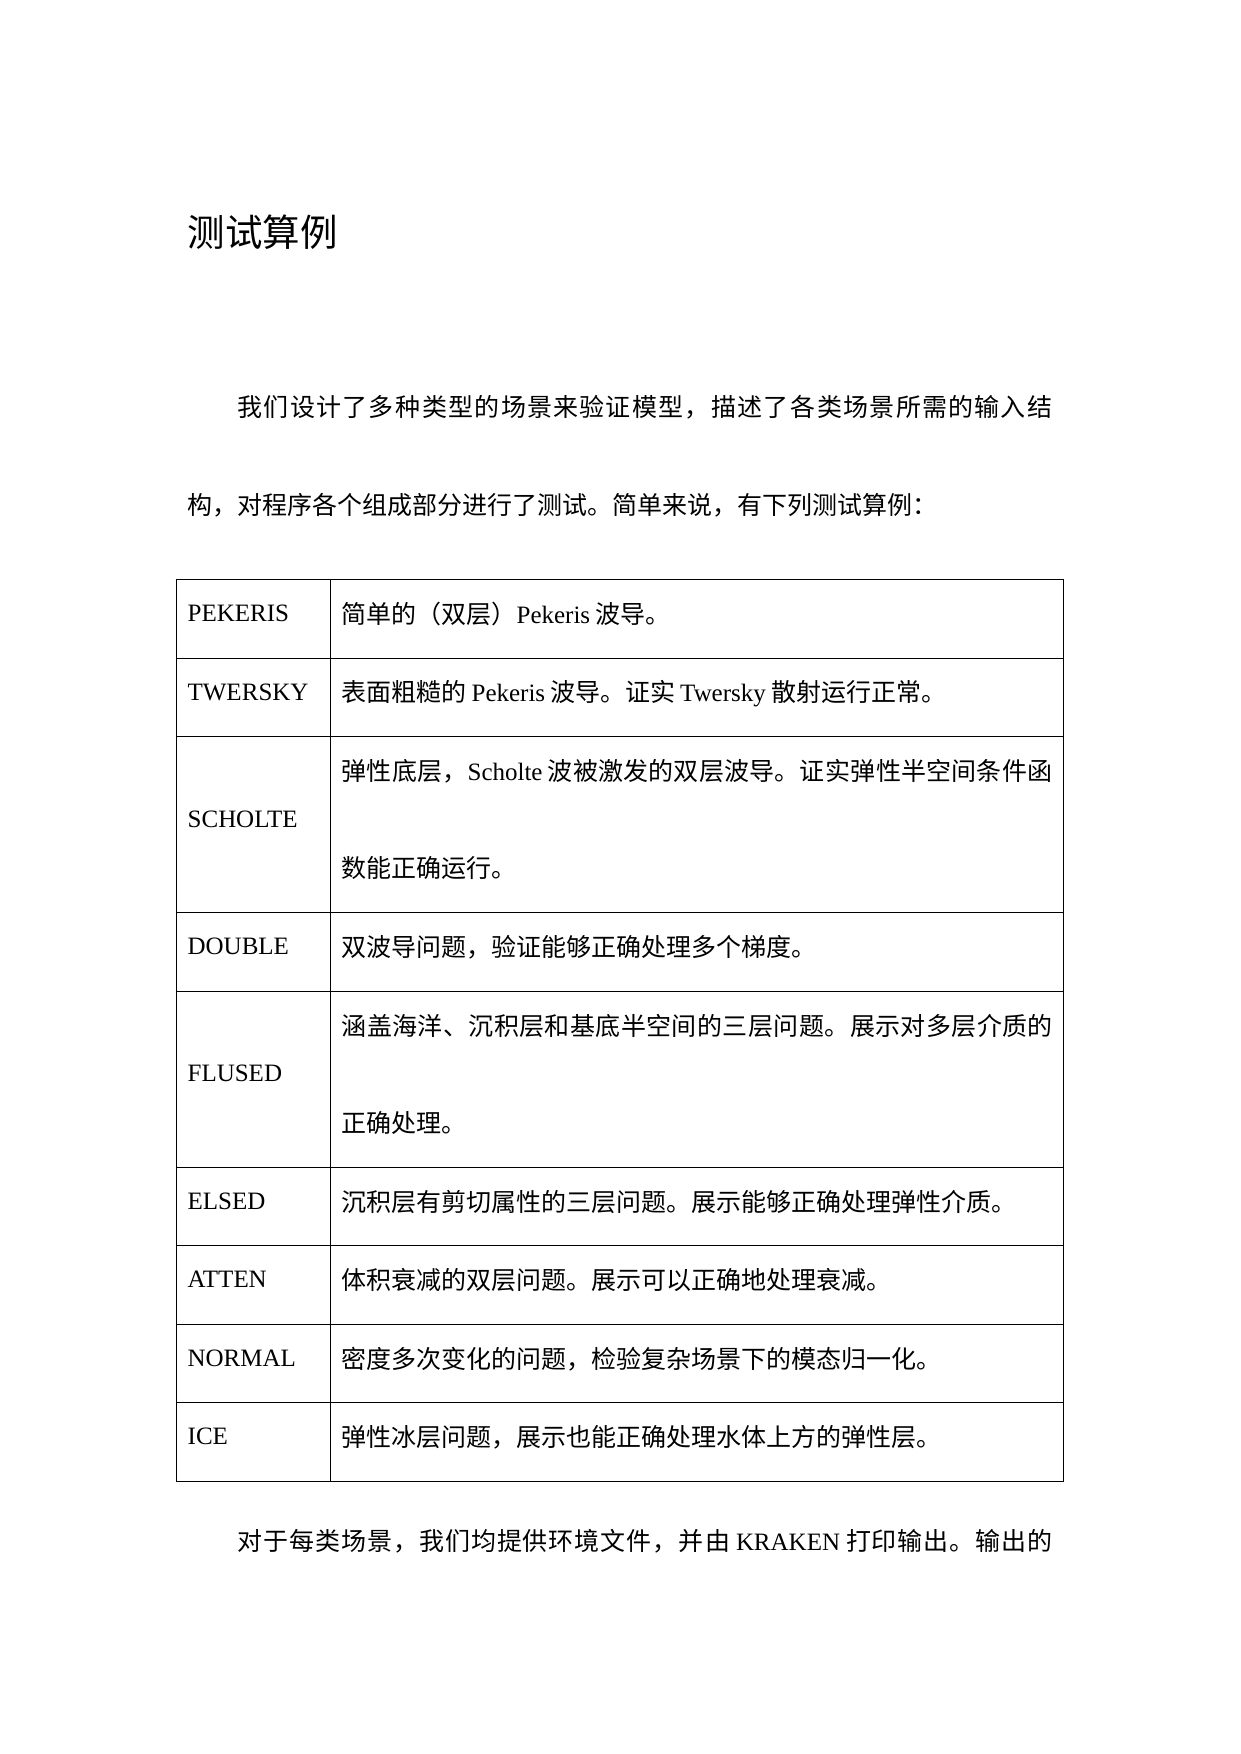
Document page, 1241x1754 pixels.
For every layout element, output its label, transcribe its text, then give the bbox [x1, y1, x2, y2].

text 我们设计了多种类型的场景来验证模型，描述了各类场景所需的输入结构，对程序各个组成部分进行了测试。简单来说，有下列测试算例： [187, 373, 1053, 536]
table_cell FLUSED [177, 992, 330, 1167]
table_cell 密度多次变化的问题，检验复杂场景下的模态归一化。 [331, 1325, 1063, 1402]
table_cell ELSED [177, 1168, 330, 1245]
table_cell 涵盖海洋、沉积层和基底半空间的三层问题。展示对多层介质的正确处理。 [331, 992, 1063, 1167]
table_cell 体积衰减的双层问题。展示可以正确地处理衰减。 [331, 1246, 1063, 1324]
table_header 简单的（双层）Pekeris波导。 [331, 580, 1063, 657]
table_cell 弹性底层，Scholte波被激发的双层波导。证实弹性半空间条件函数能正确运行。 [331, 737, 1063, 912]
table_header PEKERIS [177, 580, 330, 657]
table_cell NORMAL [177, 1325, 330, 1402]
subtitle 测试算例 [187, 197, 1053, 262]
table_cell TWERSKY [177, 659, 330, 736]
table_cell ATTEN [177, 1246, 330, 1324]
table_cell 双波导问题，验证能够正确处理多个梯度。 [331, 913, 1063, 991]
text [187, 1507, 1053, 1572]
table_cell 弹性冰层问题，展示也能正确处理水体上方的弹性层。 [331, 1403, 1063, 1481]
table_cell 沉积层有剪切属性的三层问题。展示能够正确处理弹性介质。 [331, 1168, 1063, 1245]
table_cell ICE [177, 1403, 330, 1481]
table_cell SCHOLTE [177, 737, 330, 912]
table_cell 表面粗糙的Pekeris波导。证实Twersky散射运行正常。 [331, 659, 1063, 736]
table_cell DOUBLE [177, 913, 330, 991]
